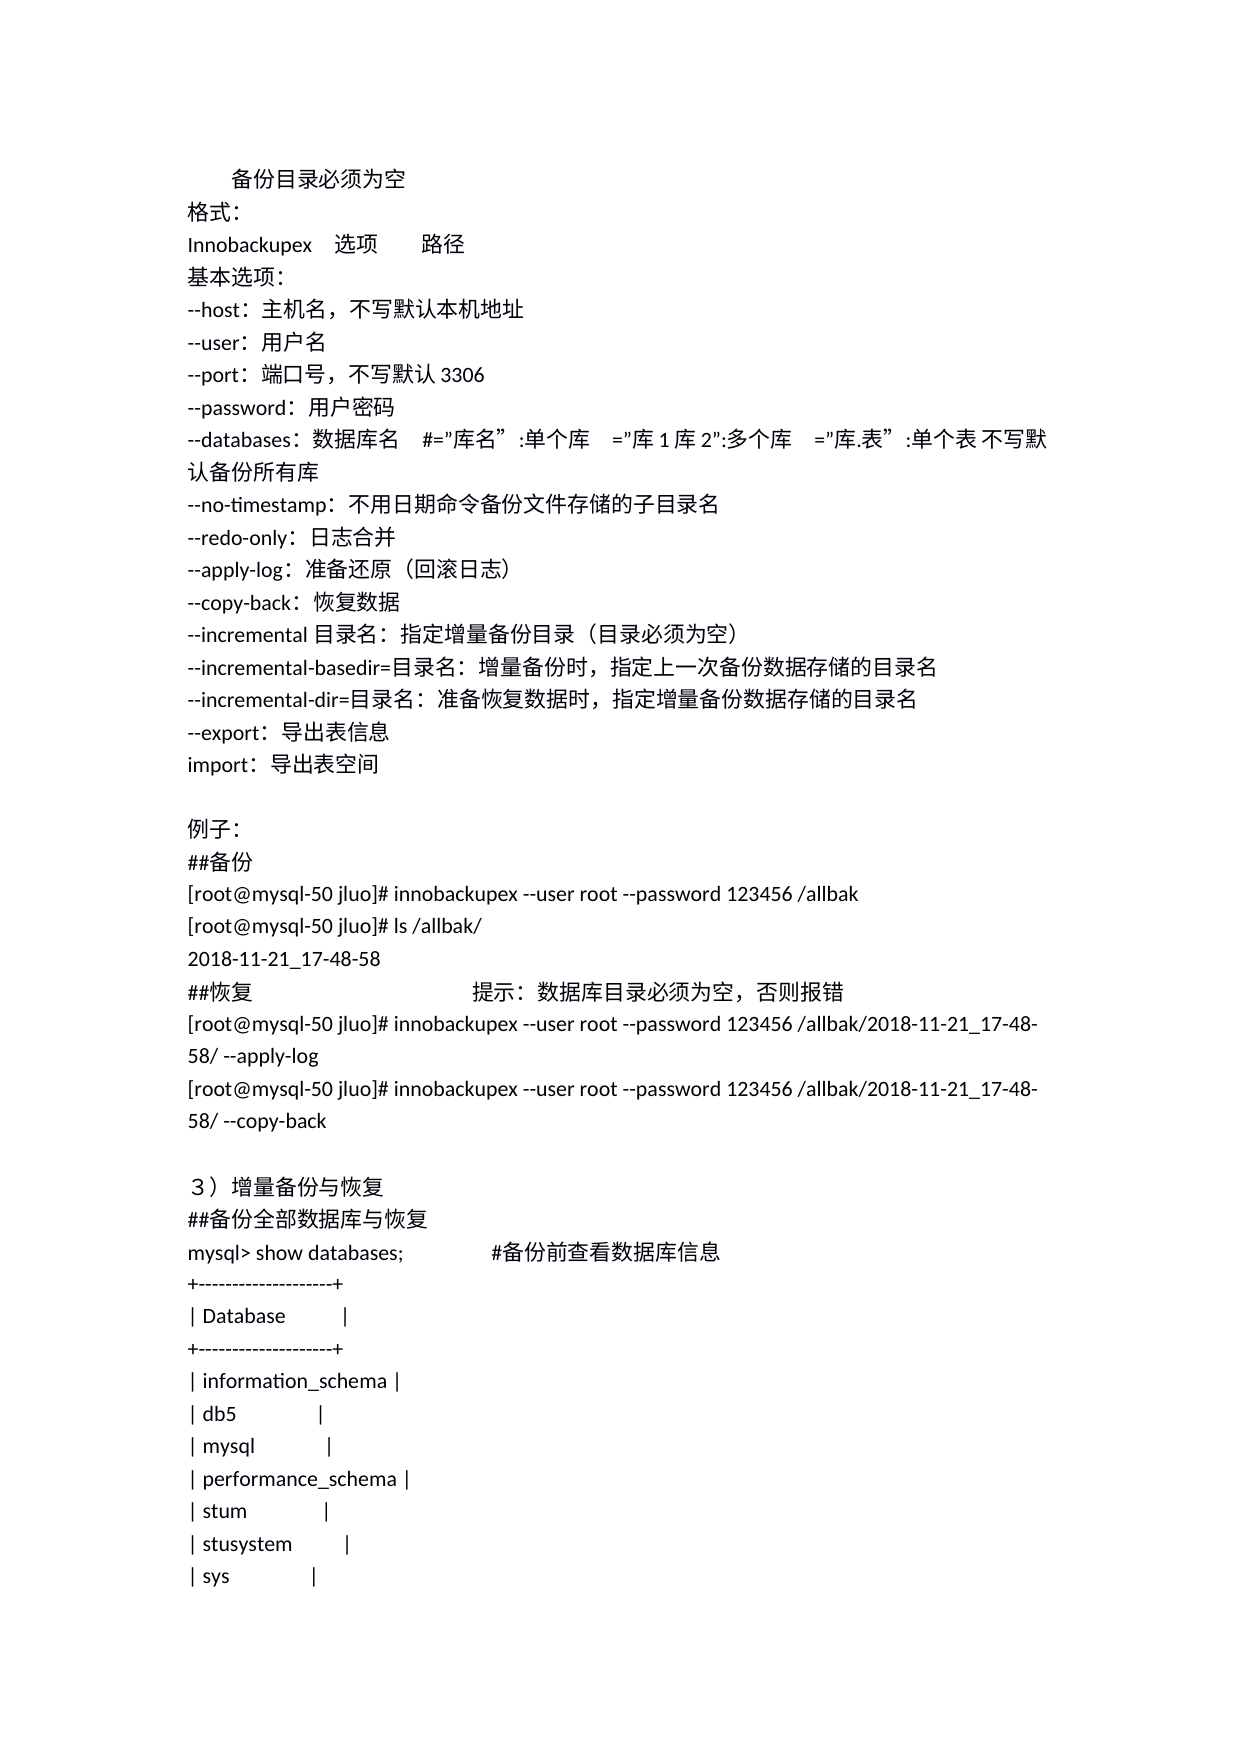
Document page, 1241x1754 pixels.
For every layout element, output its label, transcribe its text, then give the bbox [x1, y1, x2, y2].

text | stum | [187, 1494, 1053, 1527]
text 例子： [187, 812, 1053, 844]
text --incremental 目录名：指定增量备份目录（目录必须为空） [187, 617, 1053, 649]
text | mysql | [187, 1429, 1053, 1462]
text --redo-only：日志合并 [187, 519, 1053, 552]
text | db5 | [187, 1397, 1053, 1429]
list 增量备份与恢复 [187, 1169, 1053, 1202]
text import：导出表空间 [187, 747, 1053, 779]
text --incremental-basedir=目录名：增量备份时，指定上一次备份数据存储的目录名 [187, 649, 1053, 682]
text [root@mysql-50 jluo]# innobackupex --user root --password 123456 /allbak/2018-11-21_17-48-58/ --copy-back [187, 1072, 1053, 1137]
text [root@mysql-50 jluo]# innobackupex --user root --password 123456 /allbak [187, 877, 1053, 909]
text 2018-11-21_17-48-58 [187, 942, 1053, 974]
text 基本选项： [187, 259, 1053, 292]
text +--------------------+ [187, 1267, 1053, 1299]
text ##恢复 提示：数据库目录必须为空，否则报错 [187, 974, 1053, 1007]
text --no-timestamp：不用日期命令备份文件存储的子目录名 [187, 487, 1053, 519]
text ##备份 [187, 844, 1053, 877]
text [root@mysql-50 jluo]# ls /allbak/ [187, 909, 1053, 942]
text 格式： [187, 194, 1053, 227]
text | stusystem | [187, 1527, 1053, 1559]
text +--------------------+ [187, 1332, 1053, 1364]
text --databases：数据库名 #=”库名”:单个库 =”库1 库2”:多个库 =”库.表”:单个表 不写默认备份所有库 [187, 422, 1053, 487]
text | sys | [187, 1559, 1053, 1592]
text --apply-log：准备还原（回滚日志） [187, 552, 1053, 584]
text --password：用户密码 [187, 389, 1053, 422]
text mysql> show databases; #备份前查看数据库信息 [187, 1234, 1053, 1267]
text | information_schema | [187, 1364, 1053, 1397]
text --incremental-dir=目录名：准备恢复数据时，指定增量备份数据存储的目录名 [187, 682, 1053, 714]
text | Database | [187, 1299, 1053, 1332]
text --host：主机名，不写默认本机地址 [187, 292, 1053, 324]
text [root@mysql-50 jluo]# innobackupex --user root --password 123456 /allbak/2018-11-21_17-48-58/ --apply-log [187, 1007, 1053, 1072]
text ##备份全部数据库与恢复 [187, 1202, 1053, 1234]
text --copy-back：恢复数据 [187, 584, 1053, 617]
text --export：导出表信息 [187, 714, 1053, 747]
text | performance_schema | [187, 1462, 1053, 1494]
list 备份目录必须为空 [187, 162, 1053, 194]
text --user：用户名 [187, 324, 1053, 357]
text --port：端口号，不写默认3306 [187, 357, 1053, 389]
text Innobackupex 选项 路径 [187, 227, 1053, 259]
